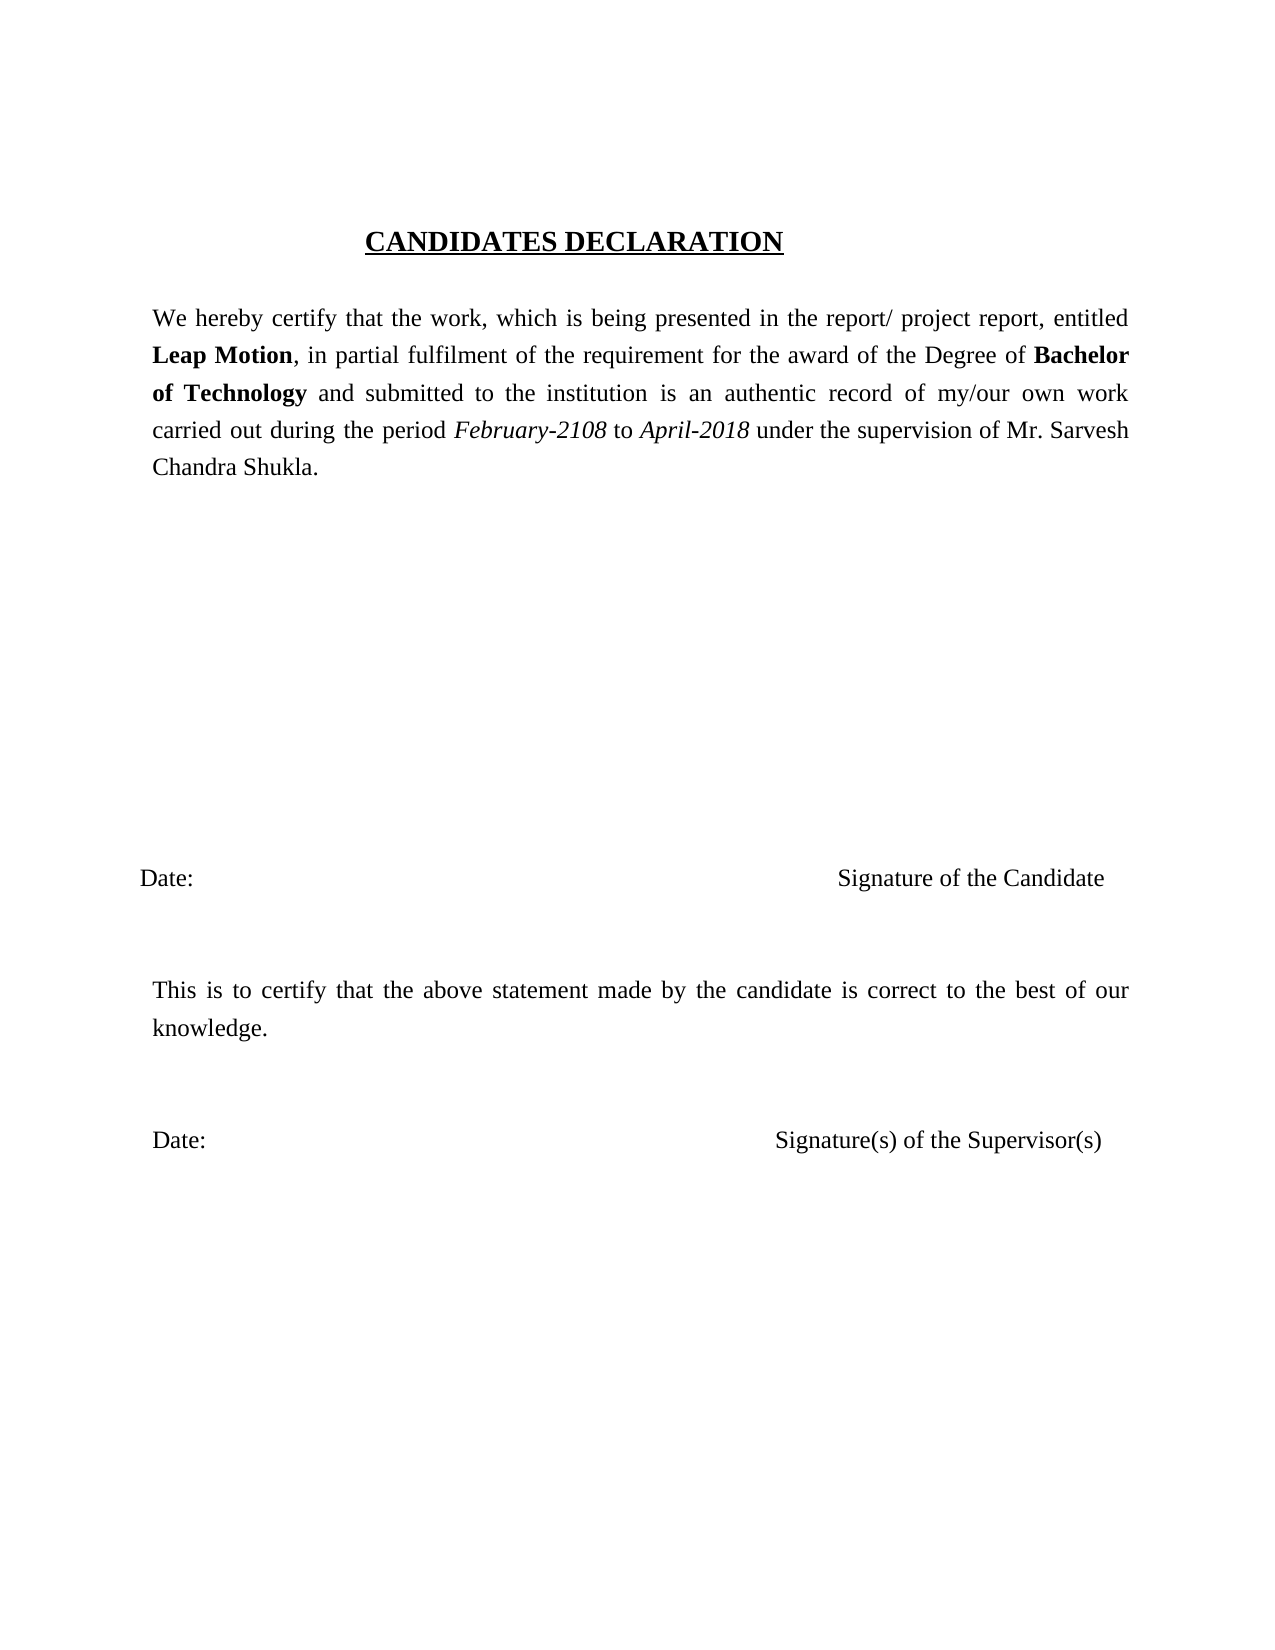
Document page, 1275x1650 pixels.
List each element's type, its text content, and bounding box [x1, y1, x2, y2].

text This is to certify that the above statement made by the candidate is correct to the best of our knowledge. [152, 976, 1129, 1042]
text Date: Signature(s) of the Supervisor(s) [152, 1058, 1129, 1154]
text CANDIDATES DECLARATION [364, 224, 855, 258]
text We hereby certify that the work, which is being presented in the report/ project report, entitled Leap Motion, in partial fulfilment of the requirement for the award of the Degree of Bachelor of Technology and submitted to the institution is an authentic record of my/our own work carried out during the period February-2108 to April-2018 under the supervision of Mr. Sarvesh Chandra Shukla. [152, 303, 1129, 481]
text Date: Signature of the Candidate [139, 863, 1128, 892]
